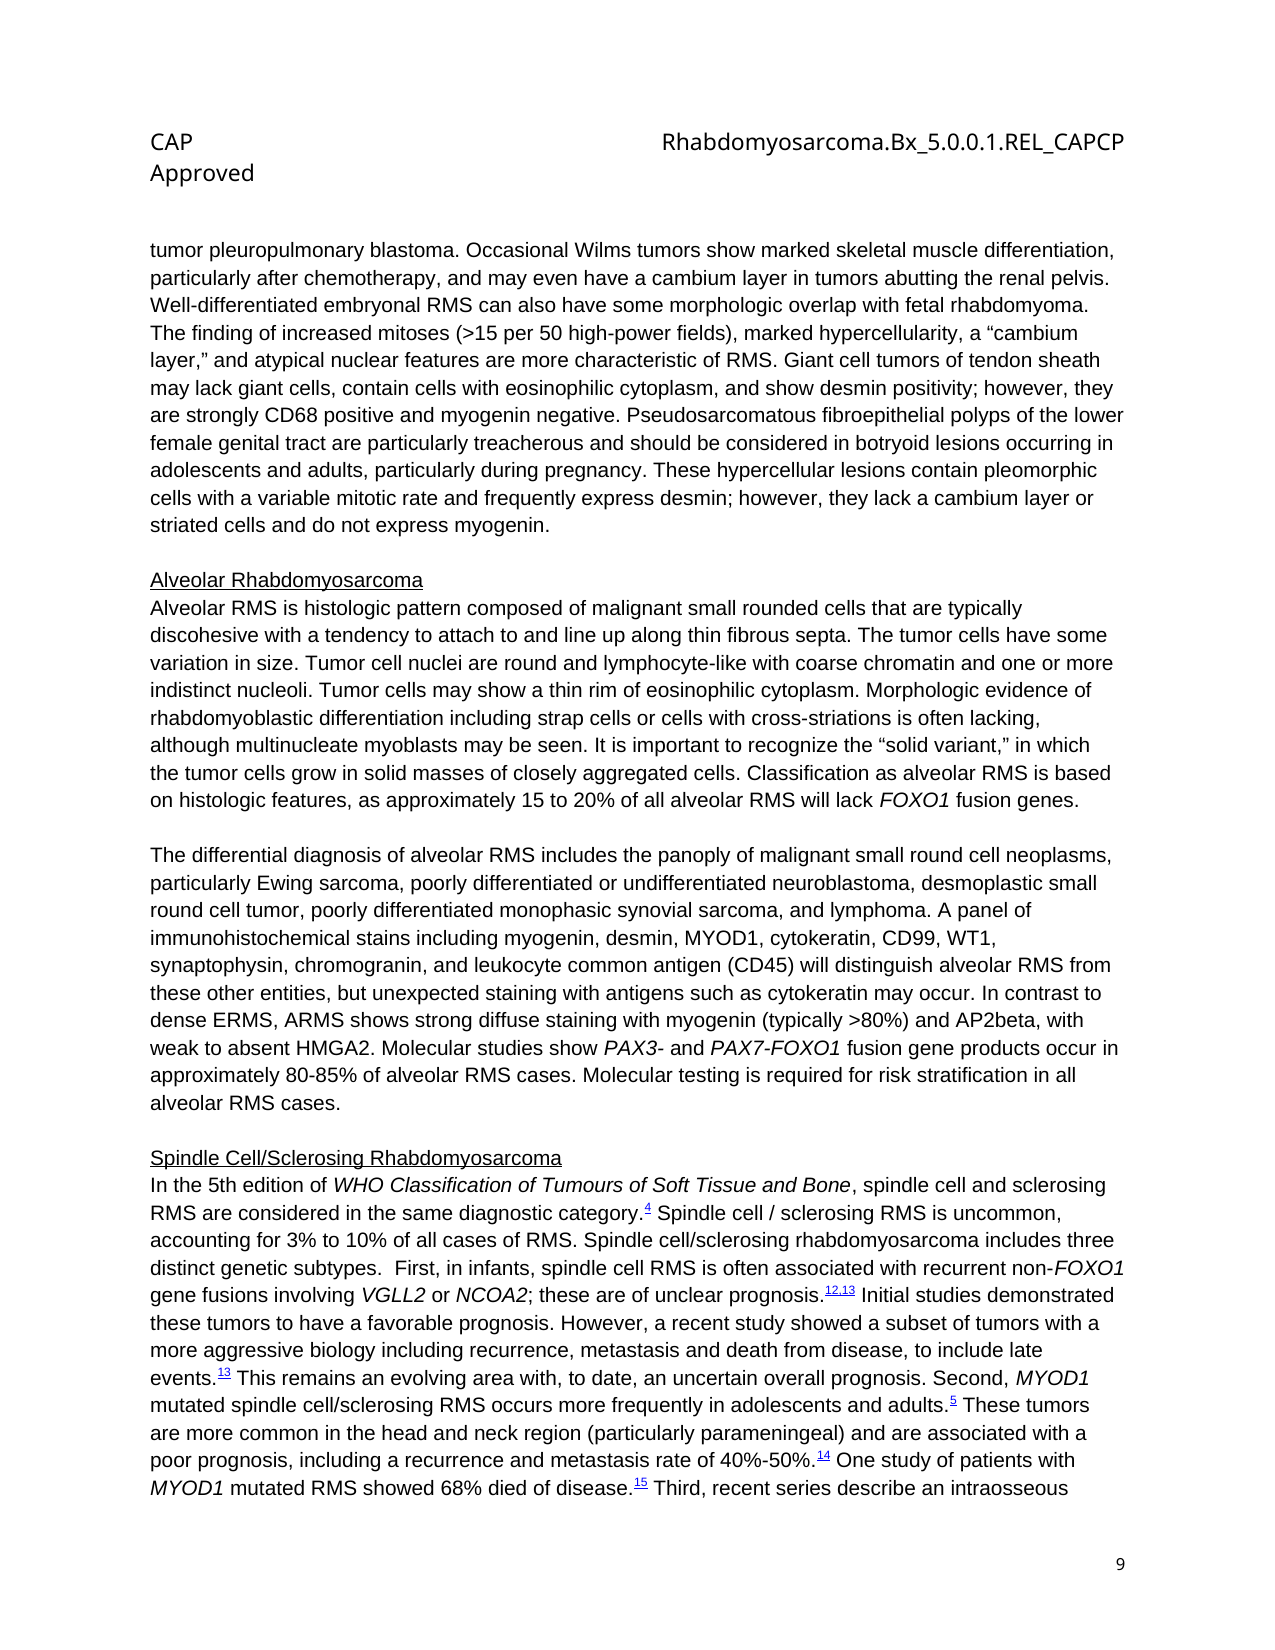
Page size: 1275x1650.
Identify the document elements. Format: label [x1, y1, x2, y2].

text [150, 238, 1125, 1499]
